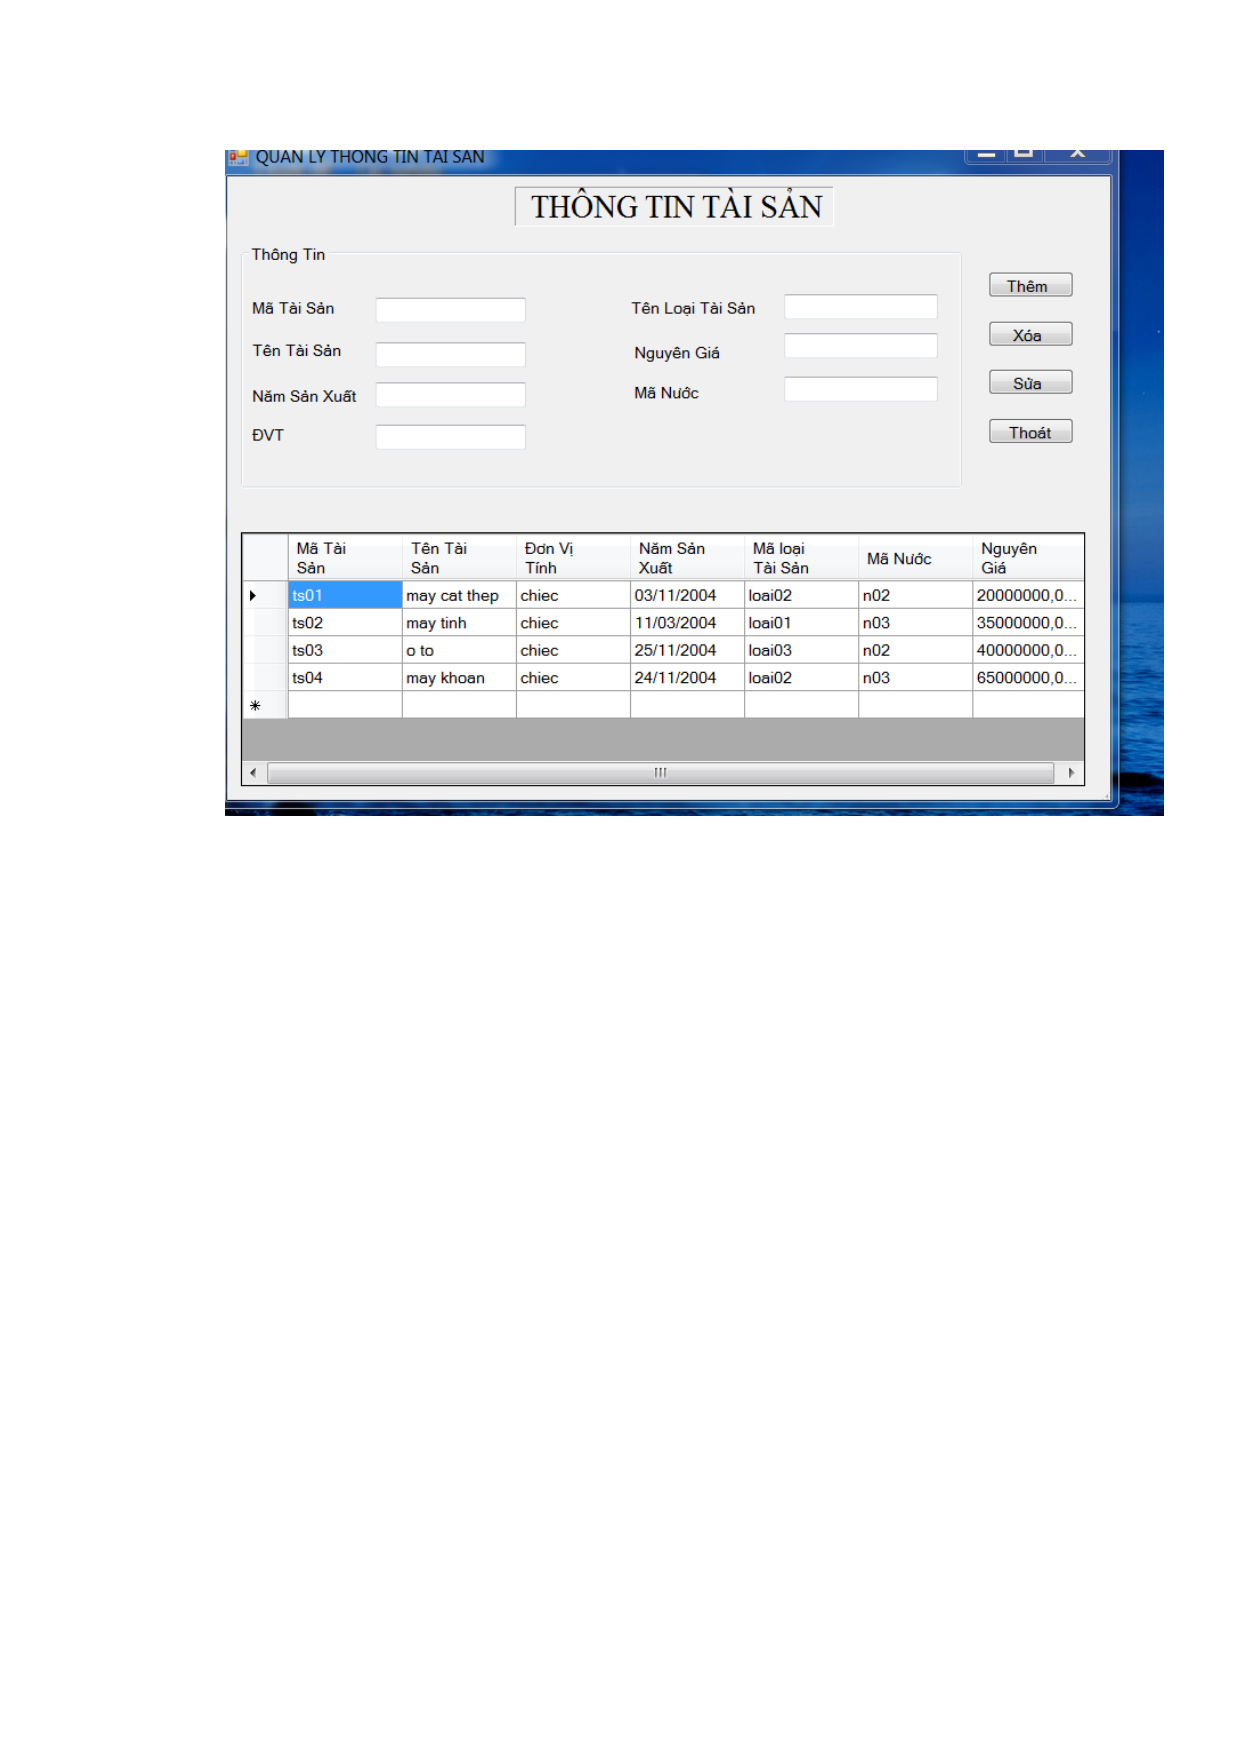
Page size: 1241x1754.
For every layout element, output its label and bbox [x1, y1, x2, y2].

picture [225, 150, 1164, 816]
